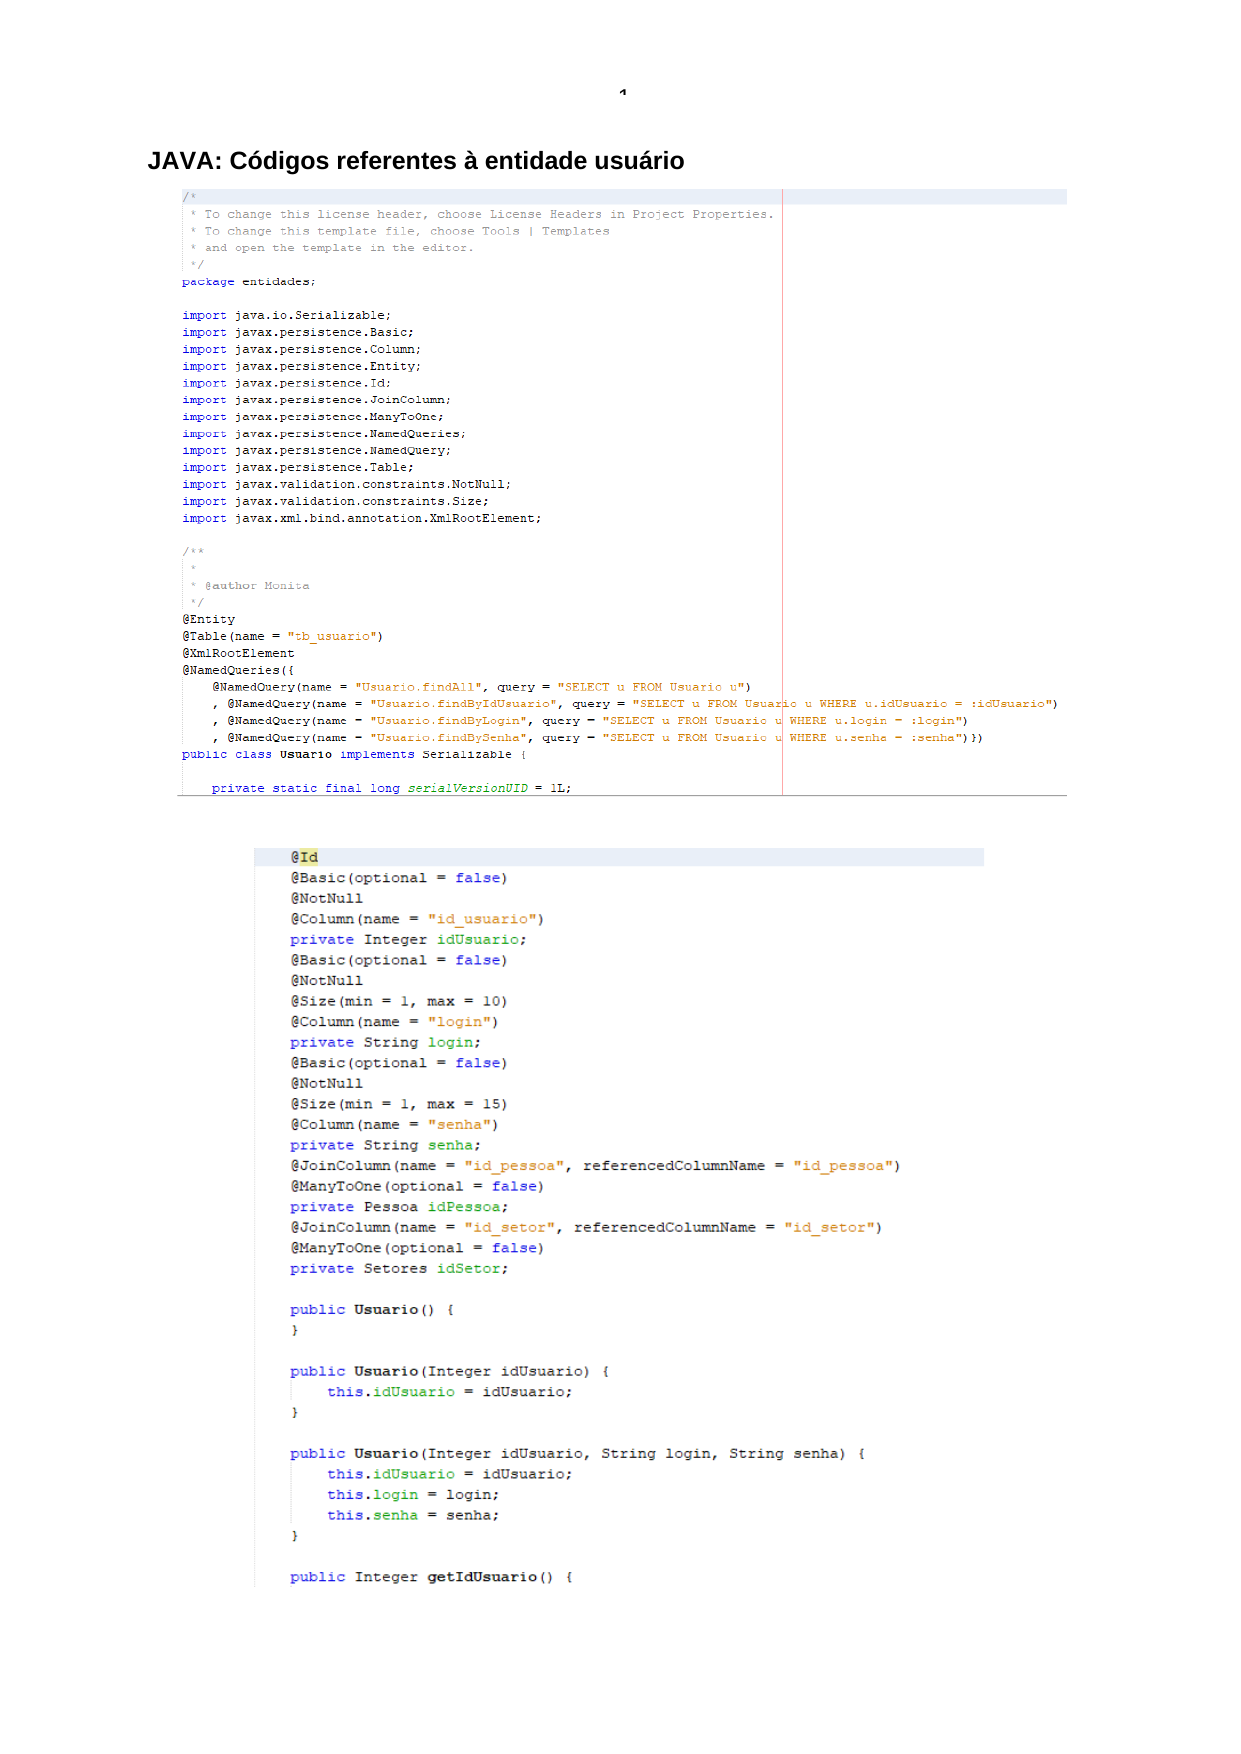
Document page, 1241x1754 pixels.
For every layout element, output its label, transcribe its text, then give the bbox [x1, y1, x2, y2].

picture [254, 848, 985, 1587]
picture [177, 189, 1067, 797]
subtitle JAVA: Códigos referentes à entidade usuário [147, 146, 1105, 175]
